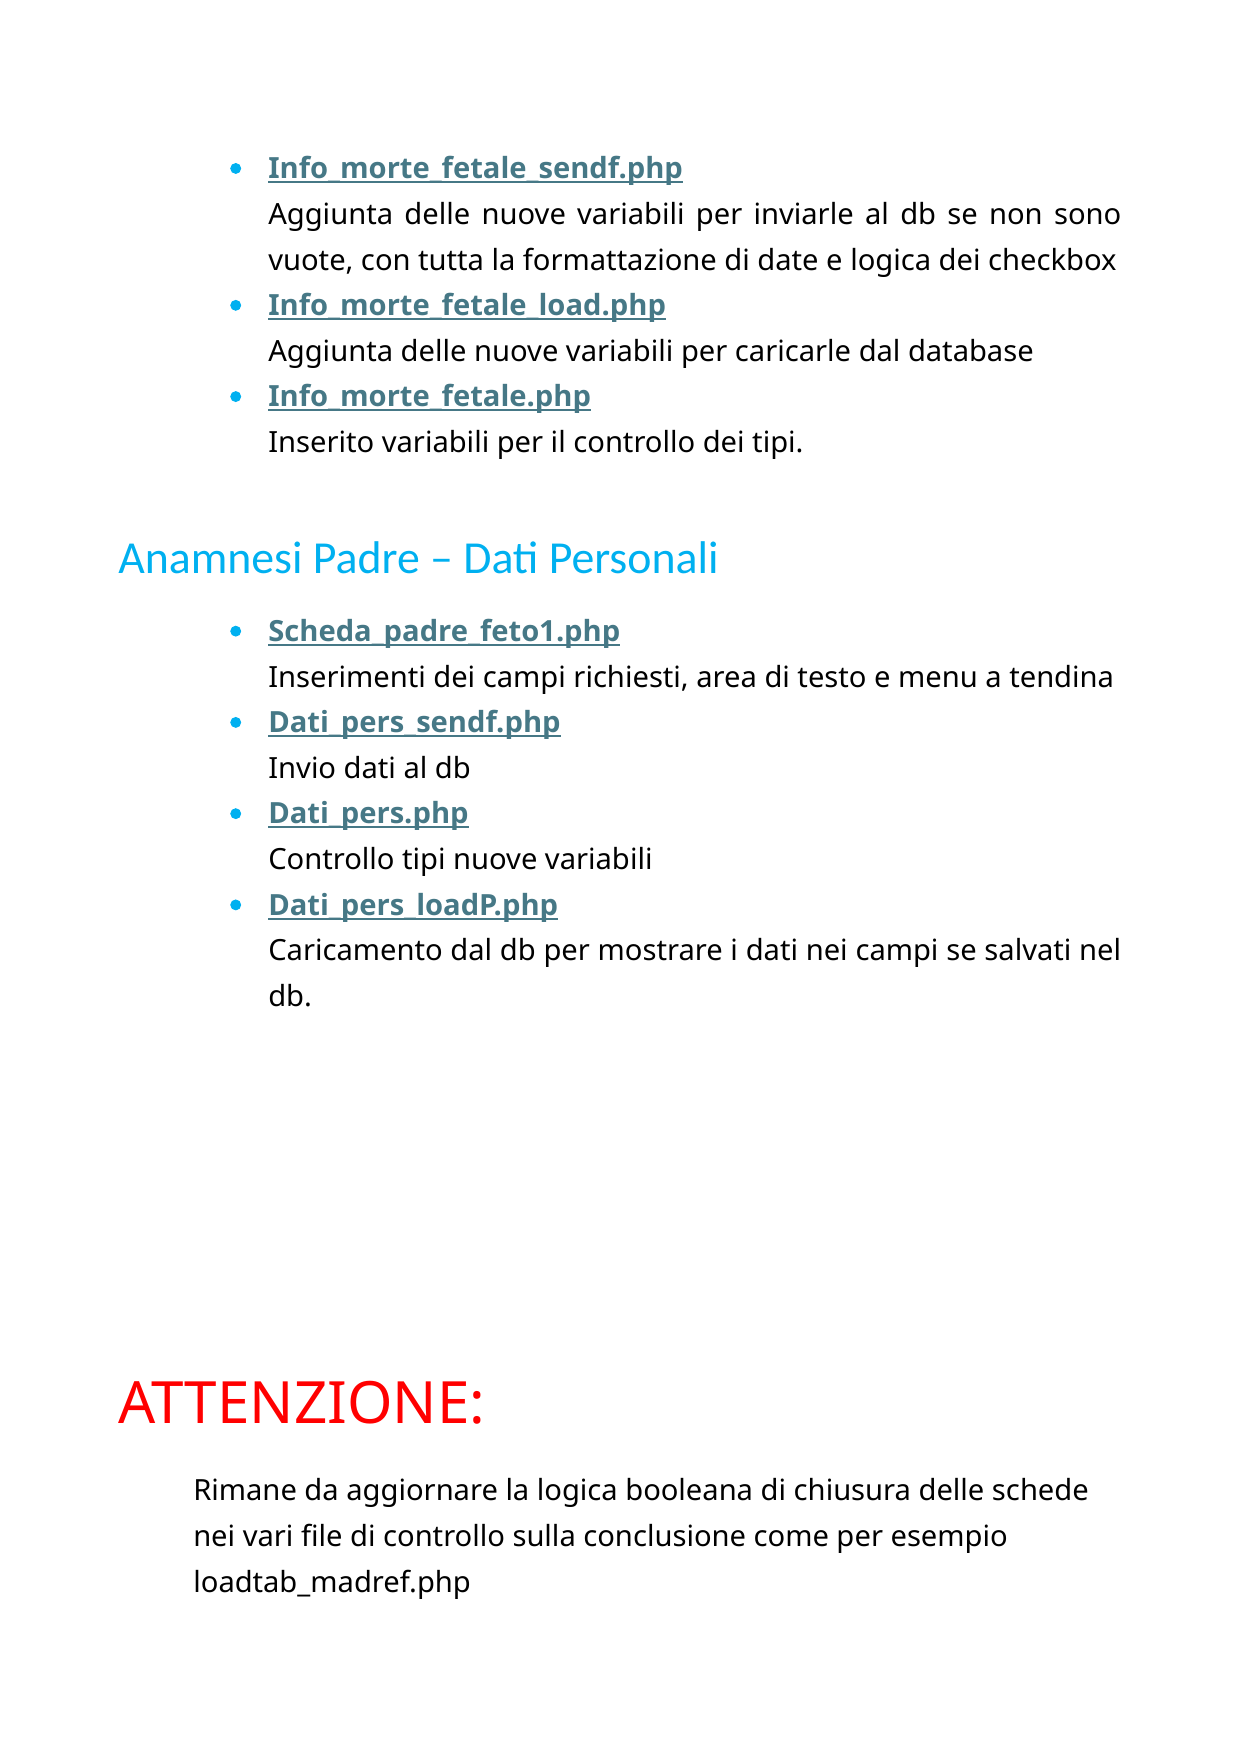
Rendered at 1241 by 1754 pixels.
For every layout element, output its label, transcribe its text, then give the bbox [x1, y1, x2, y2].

text Anamnesi Padre – Dati Personali [118, 529, 1122, 585]
list Dati_pers.php [231, 793, 1122, 832]
list Caricamento dal db per mostrare i dati nei campi se salvati nel db. [268, 929, 1122, 1015]
list Rimane da aggiornare la logica booleana di chiusura delle schede nei vari file di controllo sulla conclusione come per esempio loadtab_madref.php [193, 1469, 1122, 1601]
list Invio dati al db [268, 747, 1122, 787]
list Dati_pers_loadP.php [231, 884, 1122, 924]
list Aggiunta delle nuove variabili per inviarle al db se non sono vuote, con tutta la formattazione di date e logica dei checkbox [268, 193, 1122, 278]
list Info_morte_fetale_load.php [231, 284, 1122, 324]
text ATTENZIONE: [118, 1362, 1122, 1441]
list Scheda_padre_feto1.php [231, 610, 1122, 650]
list Info_morte_fetale_sendf.php [231, 148, 1122, 187]
list Inserito variabili per il controllo dei tipi. [268, 421, 1122, 461]
list Aggiunta delle nuove variabili per caricarle dal database [268, 330, 1122, 370]
list Inserimenti dei campi richiesti, area di testo e menu a tendina [268, 656, 1122, 696]
list Dati_pers_sendf.php [231, 701, 1122, 741]
list Controllo tipi nuove variabili [268, 838, 1122, 878]
list Info_morte_fetale.php [231, 376, 1122, 415]
